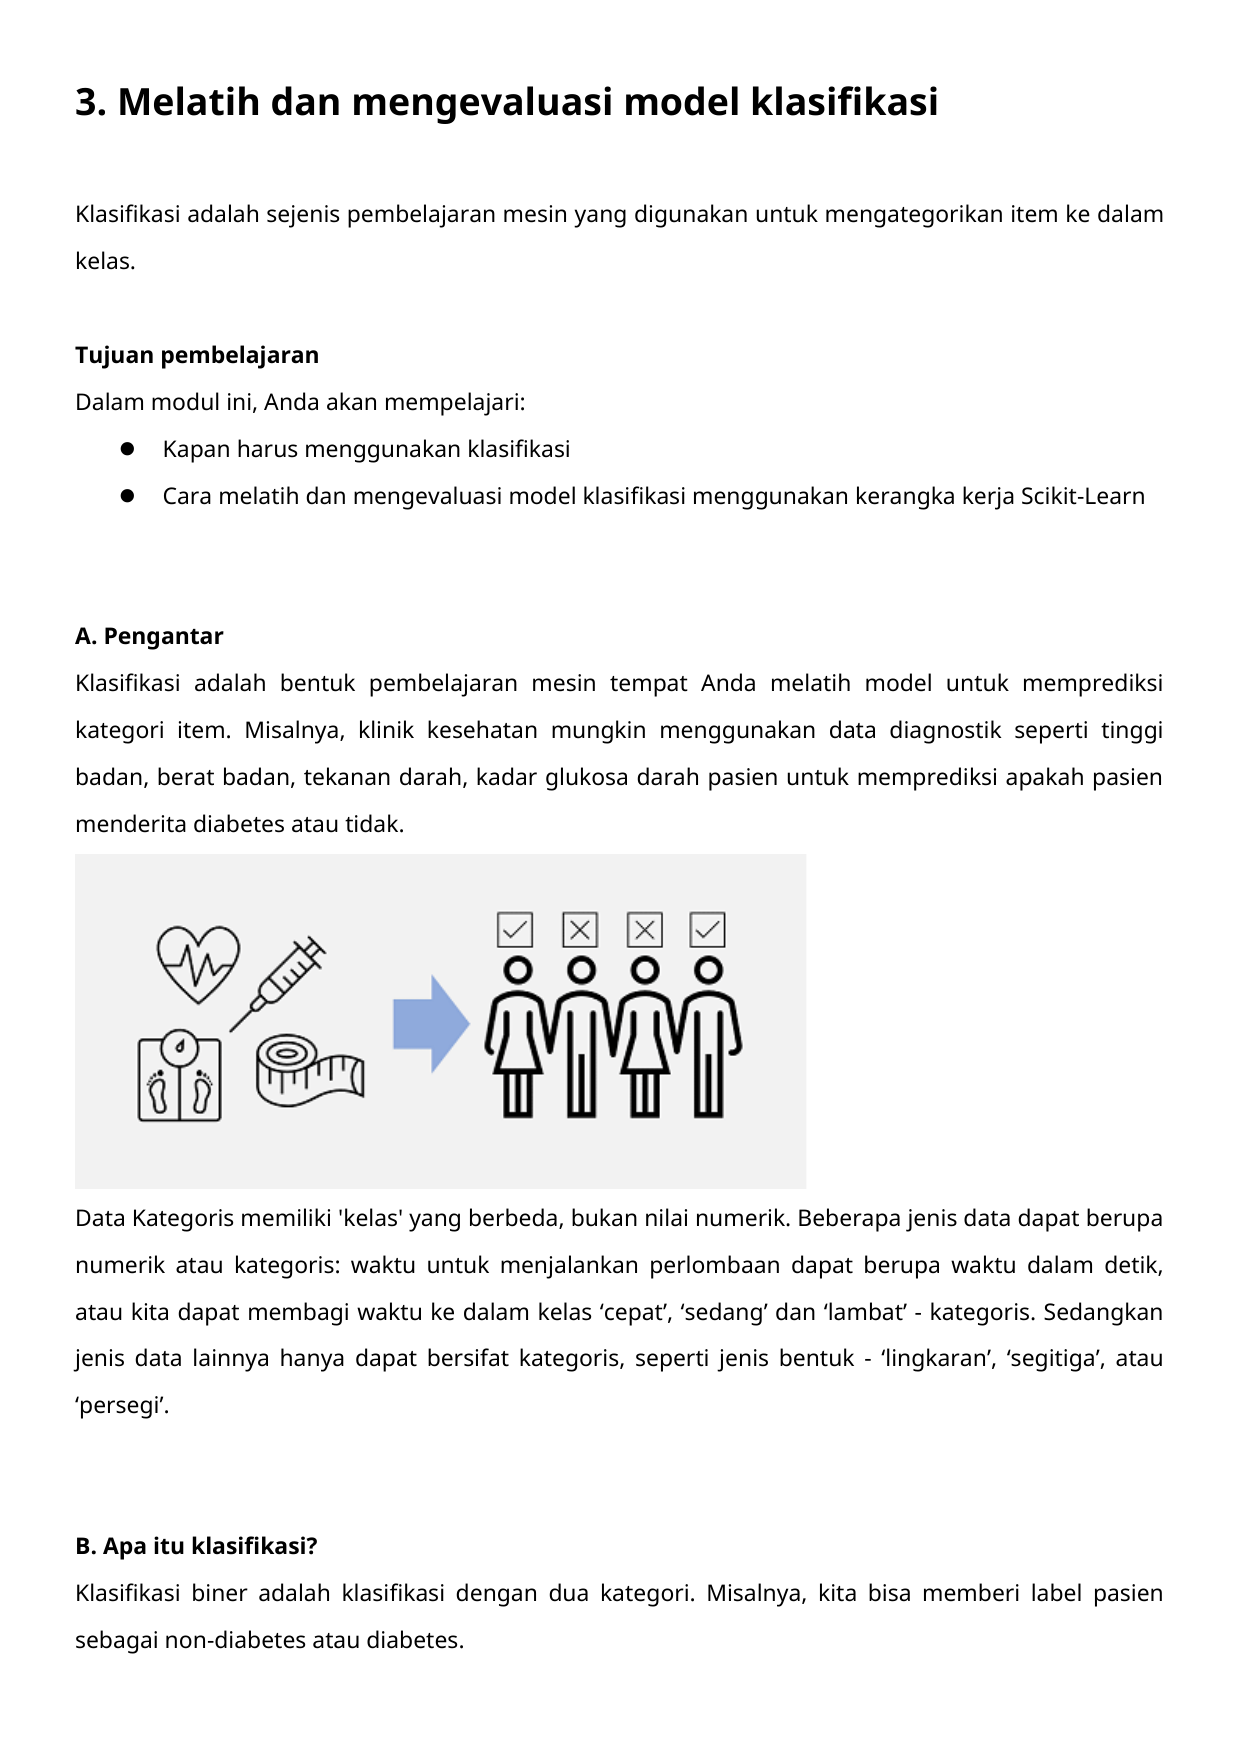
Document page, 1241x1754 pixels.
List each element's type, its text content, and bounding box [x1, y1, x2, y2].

list Data Kategoris memiliki 'kelas' yang berbeda, bukan nilai numerik. Beberapa jenis data dapat berupa numerik atau kategoris: waktu untuk menjalankan perlombaan dapat berupa waktu dalam detik, atau kita dapat membagi waktu ke dalam kelas ‘cepat’, ‘sedang’ dan ‘lambat’ - kategoris. Sedangkan jenis data lainnya hanya dapat bersifat kategoris, seperti jenis bentuk - ‘lingkaran’, ‘segitiga’, atau ‘persegi’. [75, 1202, 1165, 1421]
list Klasifikasi biner adalah klasifikasi dengan dua kategori. Misalnya, kita bisa memberi label pasien sebagai non-diabetes atau diabetes. [75, 1577, 1165, 1655]
list Pengantar [75, 620, 1165, 652]
list Cara melatih dan mengevaluasi model klasifikasi menggunakan kerangka kerja Scikit-Learn [119, 480, 1165, 511]
list Kapan harus menggunakan klasifikasi [119, 433, 1165, 464]
picture [75, 854, 807, 1189]
list Melatih dan mengevaluasi model klasifikasi [75, 75, 1165, 126]
list Klasifikasi adalah sejenis pembelajaran mesin yang digunakan untuk mengategorikan item ke dalam kelas. [75, 198, 1165, 277]
list Tujuan pembelajaran [75, 339, 1165, 370]
list Dalam modul ini, Anda akan mempelajari: [75, 386, 1165, 417]
list Apa itu klasifikasi? [75, 1530, 1165, 1561]
list Klasifikasi adalah bentuk pembelajaran mesin tempat Anda melatih model untuk memprediksi kategori item. Misalnya, klinik kesehatan mungkin menggunakan data diagnostik seperti tinggi badan, berat badan, tekanan darah, kadar glukosa darah pasien untuk memprediksi apakah pasien menderita diabetes atau tidak. [75, 667, 1165, 839]
